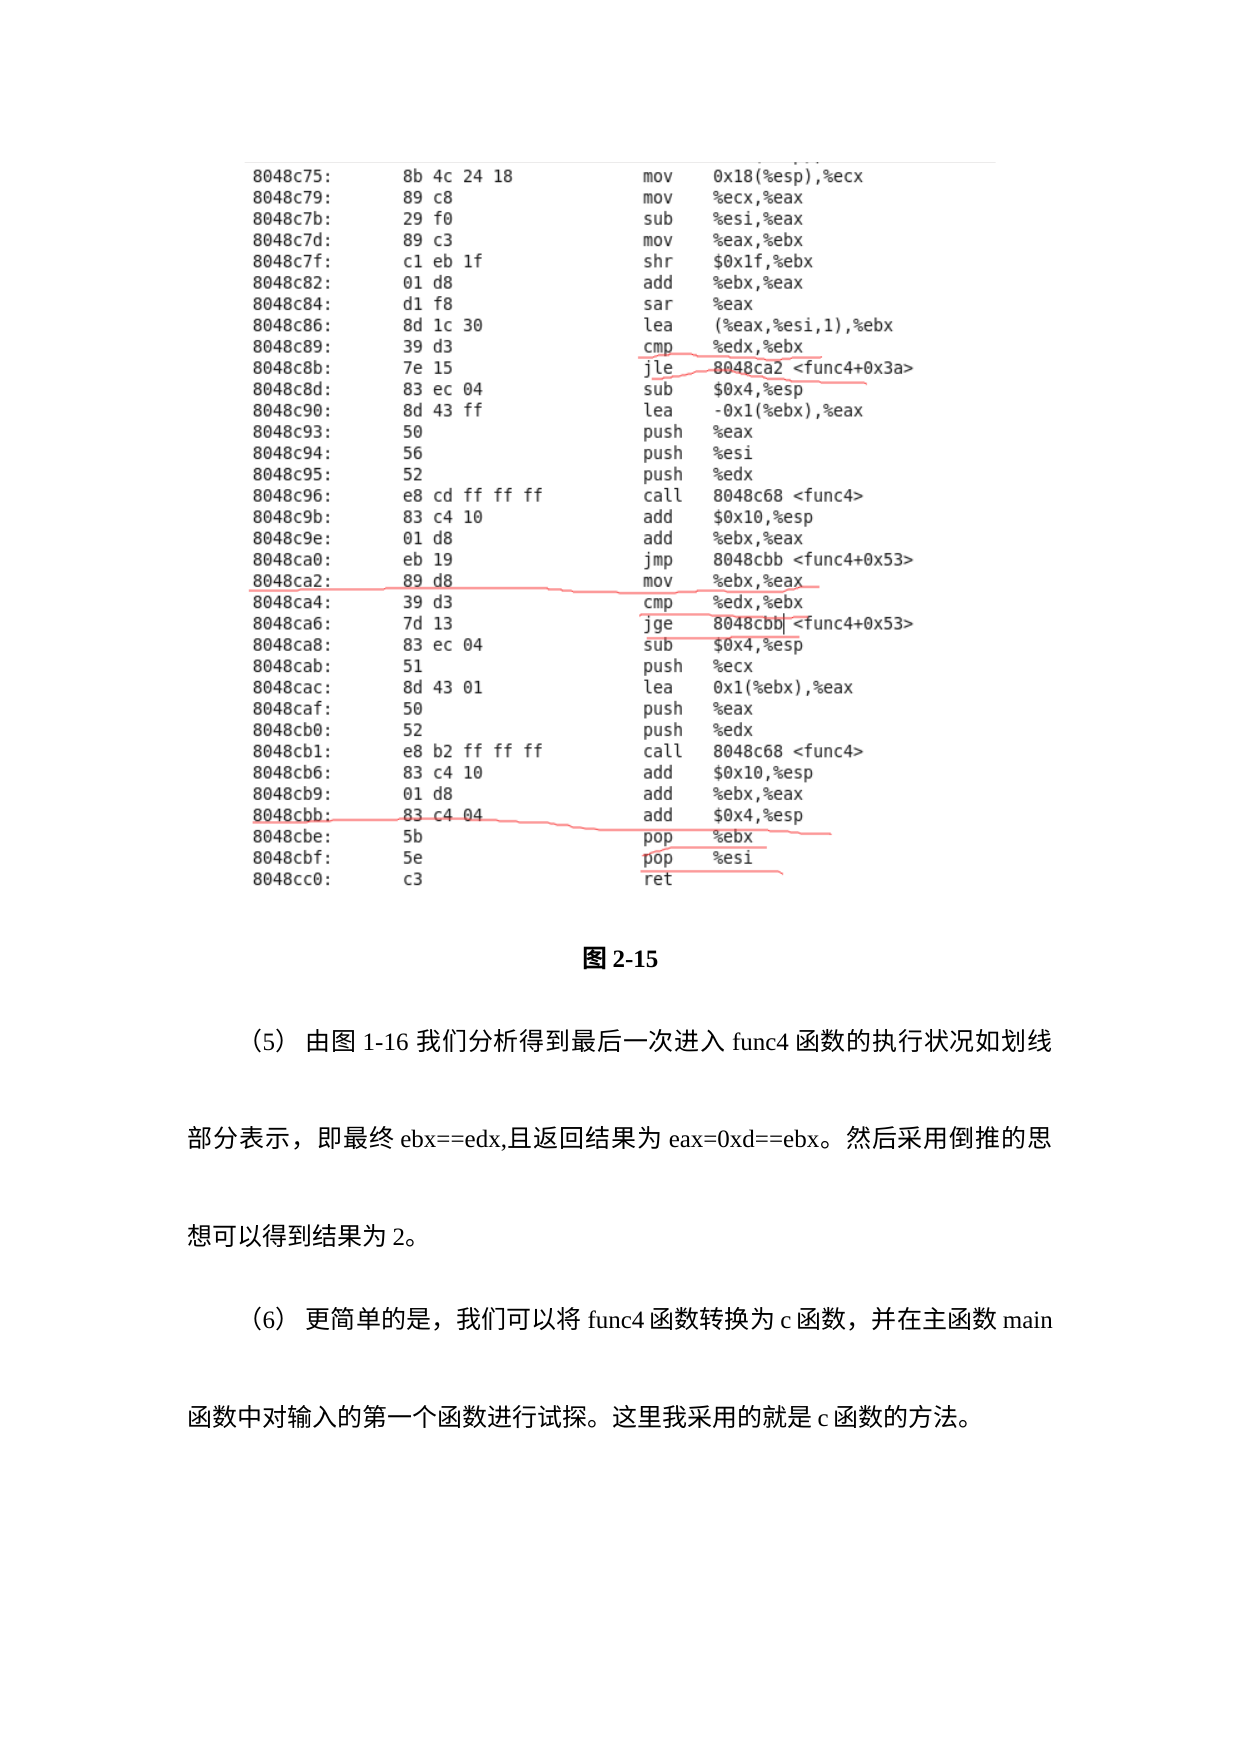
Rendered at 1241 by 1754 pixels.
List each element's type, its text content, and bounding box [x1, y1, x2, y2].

list 图2-15 [187, 924, 1053, 989]
picture [244, 162, 996, 899]
list 更简单的是，我们可以将func4函数转换为c函数，并在主函数main函数中对输入的第一个函数进行试探。这里我采用的就是c函数的方法。 [187, 1285, 1053, 1448]
list 由图1-16 我们分析得到最后一次进入func4函数的执行状况如划线部分表示，即最终ebx==edx,且返回结果为eax=0xd==ebx。然后采用倒推的思想可以得到结果为2。 [187, 1007, 1053, 1267]
